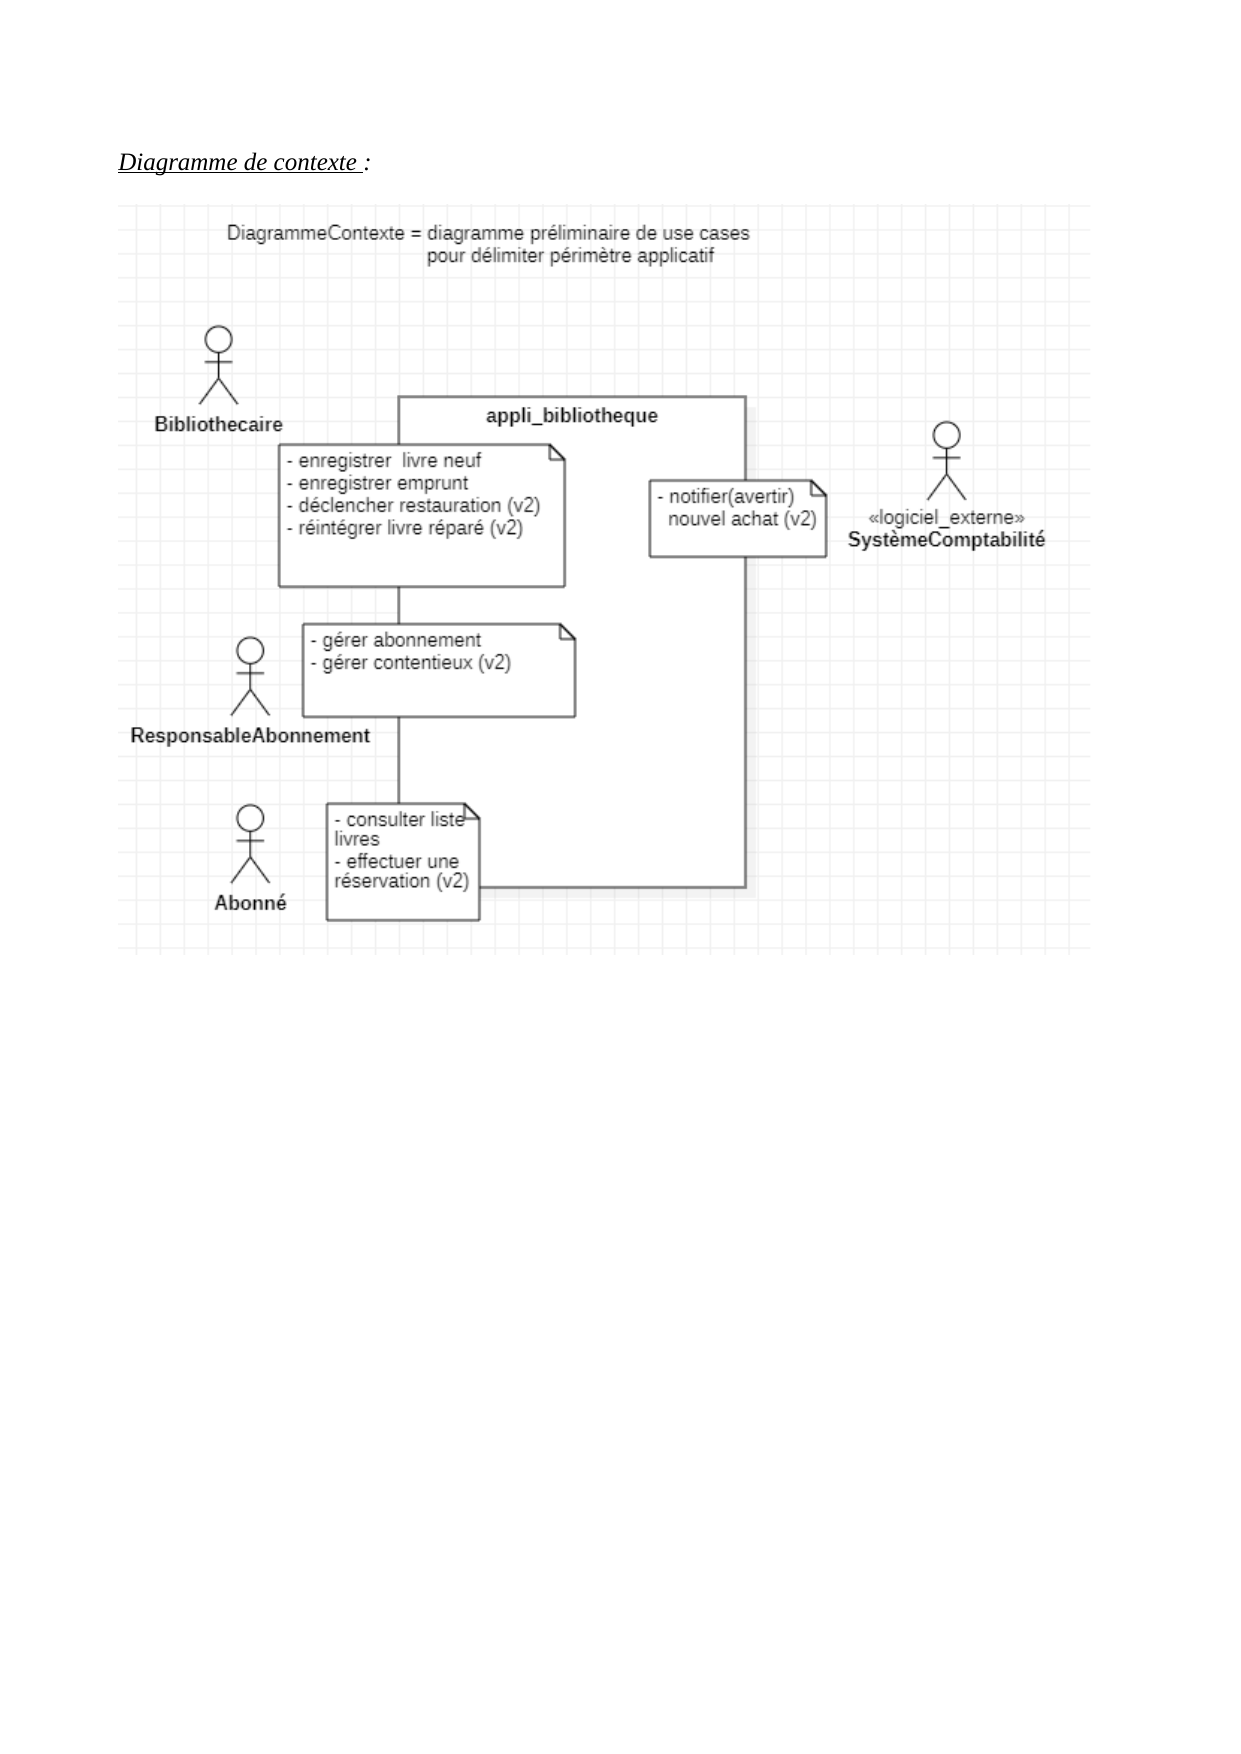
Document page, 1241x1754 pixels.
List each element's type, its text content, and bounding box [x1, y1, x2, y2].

picture [118, 204, 1091, 955]
text Diagramme de contexte : [118, 147, 1122, 176]
